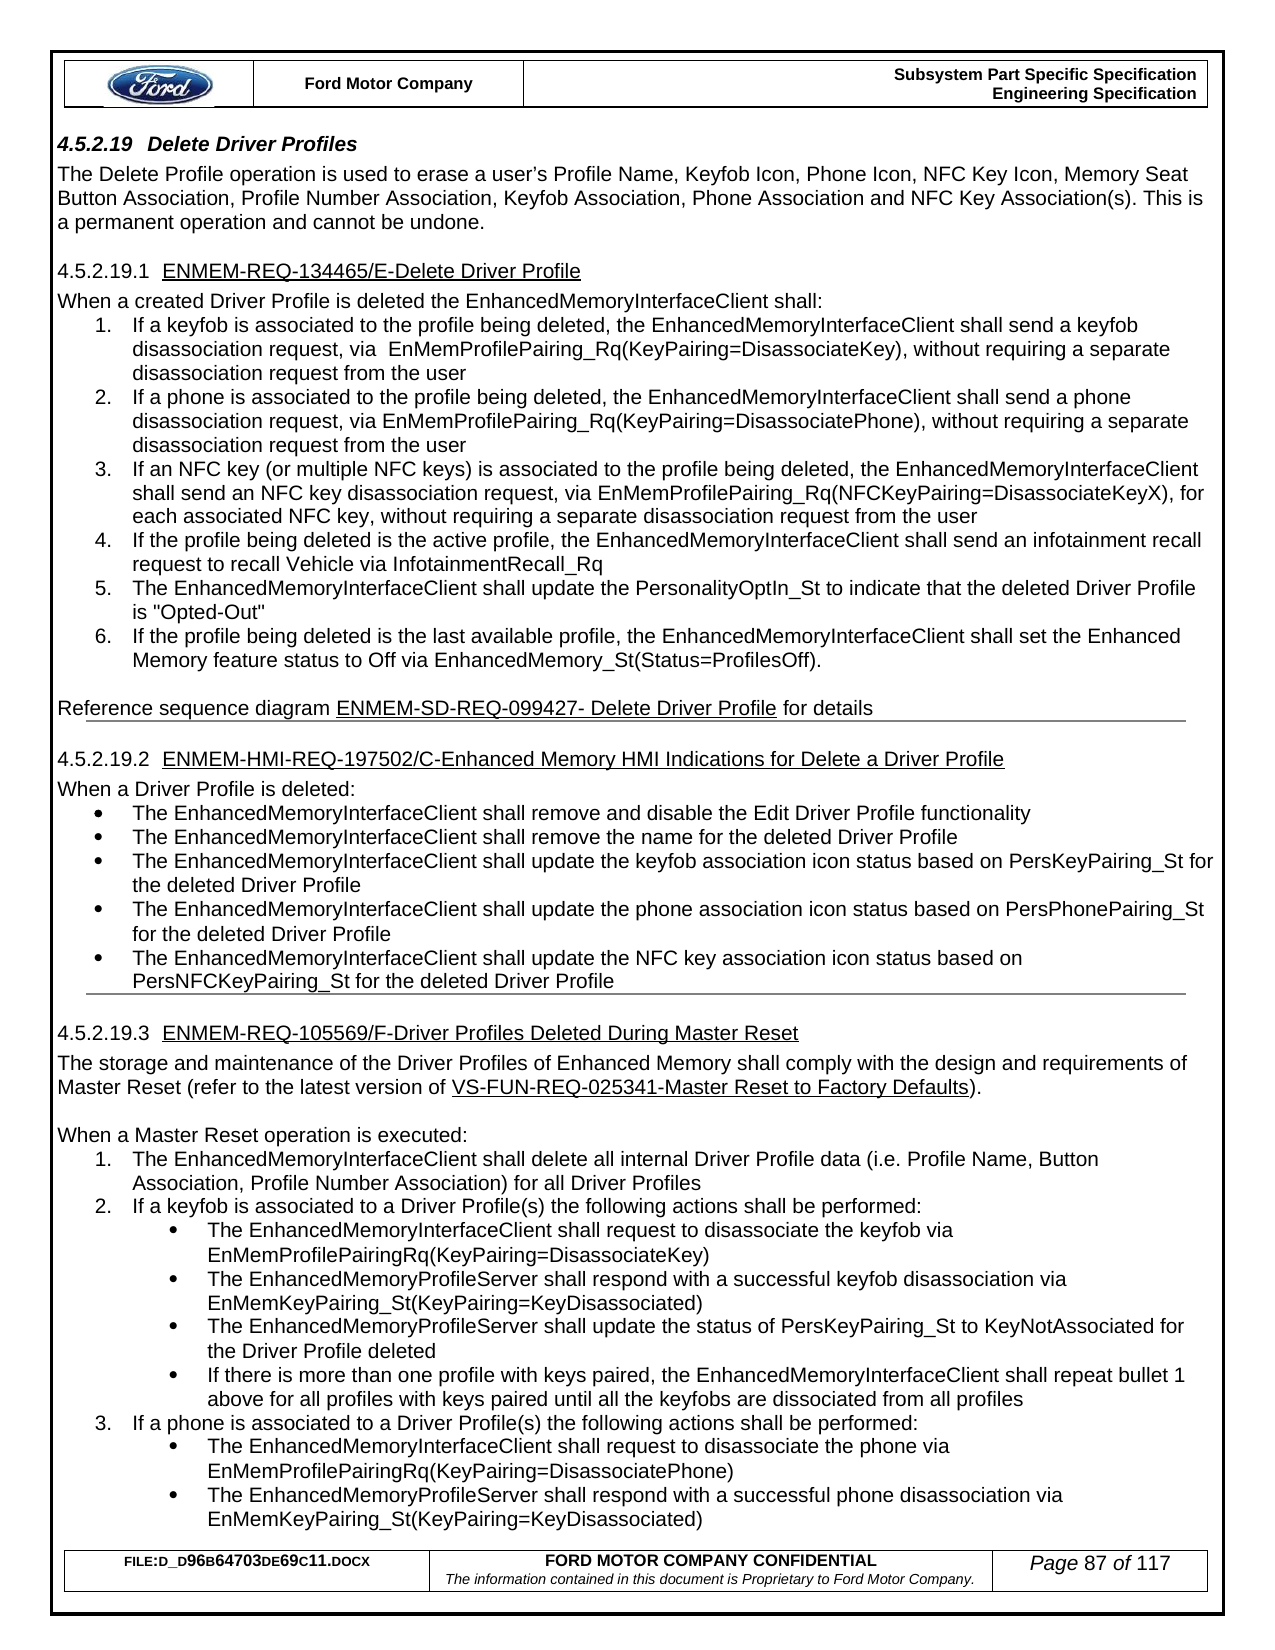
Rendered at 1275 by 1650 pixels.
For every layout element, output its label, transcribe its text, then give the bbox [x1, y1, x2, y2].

list If a keyfob is associated to the profile being deleted, the EnhancedMemoryInterfaceClient shall send a keyfob disassociation request, via EnMemProfilePairing_Rq(KeyPairing=DisassociateKey), without requiring a separate disassociation request from the user [94, 313, 1215, 384]
text When a created Driver Profile is deleted the EnhancedMemoryInterfaceClient shall: [57, 289, 1215, 313]
list The EnhancedMemoryInterfaceClient shall update the keyfob association icon status based on PersKeyPairing_St for the deleted Driver Profile [94, 849, 1215, 897]
list If a keyfob is associated to a Driver Profile(s) the following actions shall be performed: [94, 1194, 1215, 1218]
list The EnhancedMemoryProfileServer shall respond with a successful keyfob disassociation via EnMemKeyPairing_St(KeyPairing=KeyDisassociated) [169, 1266, 1215, 1314]
list The EnhancedMemoryInterfaceClient shall update the phone association icon status based on PersPhonePairing_St for the deleted Driver Profile [94, 897, 1215, 945]
text The Delete Profile operation is used to erase a user’s Profile Name, Keyfob Icon, Phone Icon, NFC Key Icon, Memory Seat Button Association, Profile Number Association, Keyfob Association, Phone Association and NFC Key Association(s). This is a permanent operation and cannot be undone. [57, 162, 1215, 233]
subtitle Delete Driver Profiles [57, 131, 1215, 155]
text When a Master Reset operation is executed: [57, 1122, 1215, 1146]
list If there is more than one profile with keys paired, the EnhancedMemoryInterfaceClient shall repeat bullet 1 above for all profiles with keys paired until all the keyfobs are dissociated from all profiles [169, 1362, 1215, 1410]
subtitle ENMEM-REQ-134465/E-Delete Driver Profile [57, 258, 1215, 282]
list If a phone is associated to the profile being deleted, the EnhancedMemoryInterfaceClient shall send a phone disassociation request, via EnMemProfilePairing_Rq(KeyPairing=DisassociatePhone), without requiring a separate disassociation request from the user [94, 384, 1215, 456]
list The EnhancedMemoryInterfaceClient shall delete all internal Driver Profile data (i.e. Profile Name, Button Association, Profile Number Association) for all Driver Profiles [94, 1146, 1215, 1194]
list If a phone is associated to a Driver Profile(s) the following actions shall be performed: [94, 1410, 1215, 1434]
text When a Driver Profile is deleted: [57, 777, 1215, 801]
list The EnhancedMemoryInterfaceClient shall request to disassociate the phone via EnMemProfilePairingRq(KeyPairing=DisassociatePhone) [169, 1434, 1215, 1482]
list The EnhancedMemoryInterfaceClient shall remove and disable the Edit Driver Profile functionality [94, 801, 1215, 825]
subtitle ENMEM-REQ-105569/F-Driver Profiles Deleted During Master Reset [57, 1020, 1215, 1044]
picture [103, 61, 215, 107]
text Reference sequence diagram ENMEM-SD-REQ-099427- Delete Driver Profile for details [57, 696, 1215, 720]
list The EnhancedMemoryInterfaceClient shall update the PersonalityOptIn_St to indicate that the deleted Driver Profile is "Opted-Out" [94, 576, 1215, 624]
list The EnhancedMemoryInterfaceClient shall update the NFC key association icon status based on PersNFCKeyPairing_St for the deleted Driver Profile [94, 945, 1215, 993]
list The EnhancedMemoryProfileServer shall respond with a successful phone disassociation via EnMemKeyPairing_St(KeyPairing=KeyDisassociated) [169, 1482, 1215, 1530]
list If the profile being deleted is the last available profile, the EnhancedMemoryInterfaceClient shall set the Enhanced Memory feature status to Off via EnhancedMemory_St(Status=ProfilesOff). [94, 624, 1215, 672]
list If an NFC key (or multiple NFC keys) is associated to the profile being deleted, the EnhancedMemoryInterfaceClient shall send an NFC key disassociation request, via EnMemProfilePairing_Rq(NFCKeyPairing=DisassociateKeyX), for each associated NFC key, without requiring a separate disassociation request from the user [94, 456, 1215, 528]
text The storage and maintenance of the Driver Profiles of Enhanced Memory shall comply with the design and requirements of Master Reset (refer to the latest version of VS-FUN-REQ-025341-Master Reset to Factory Defaults). [57, 1051, 1215, 1098]
list If the profile being deleted is the active profile, the EnhancedMemoryInterfaceClient shall send an infotainment recall request to recall Vehicle via InfotainmentRecall_Rq [94, 528, 1215, 576]
list The EnhancedMemoryInterfaceClient shall remove the name for the deleted Driver Profile [94, 825, 1215, 849]
subtitle ENMEM-HMI-REQ-197502/C-Enhanced Memory HMI Indications for Delete a Driver Profile [57, 747, 1215, 771]
list The EnhancedMemoryProfileServer shall update the status of PersKeyPairing_St to KeyNotAssociated for the Driver Profile deleted [169, 1314, 1215, 1362]
list The EnhancedMemoryInterfaceClient shall request to disassociate the keyfob via EnMemProfilePairingRq(KeyPairing=DisassociateKey) [169, 1218, 1215, 1266]
